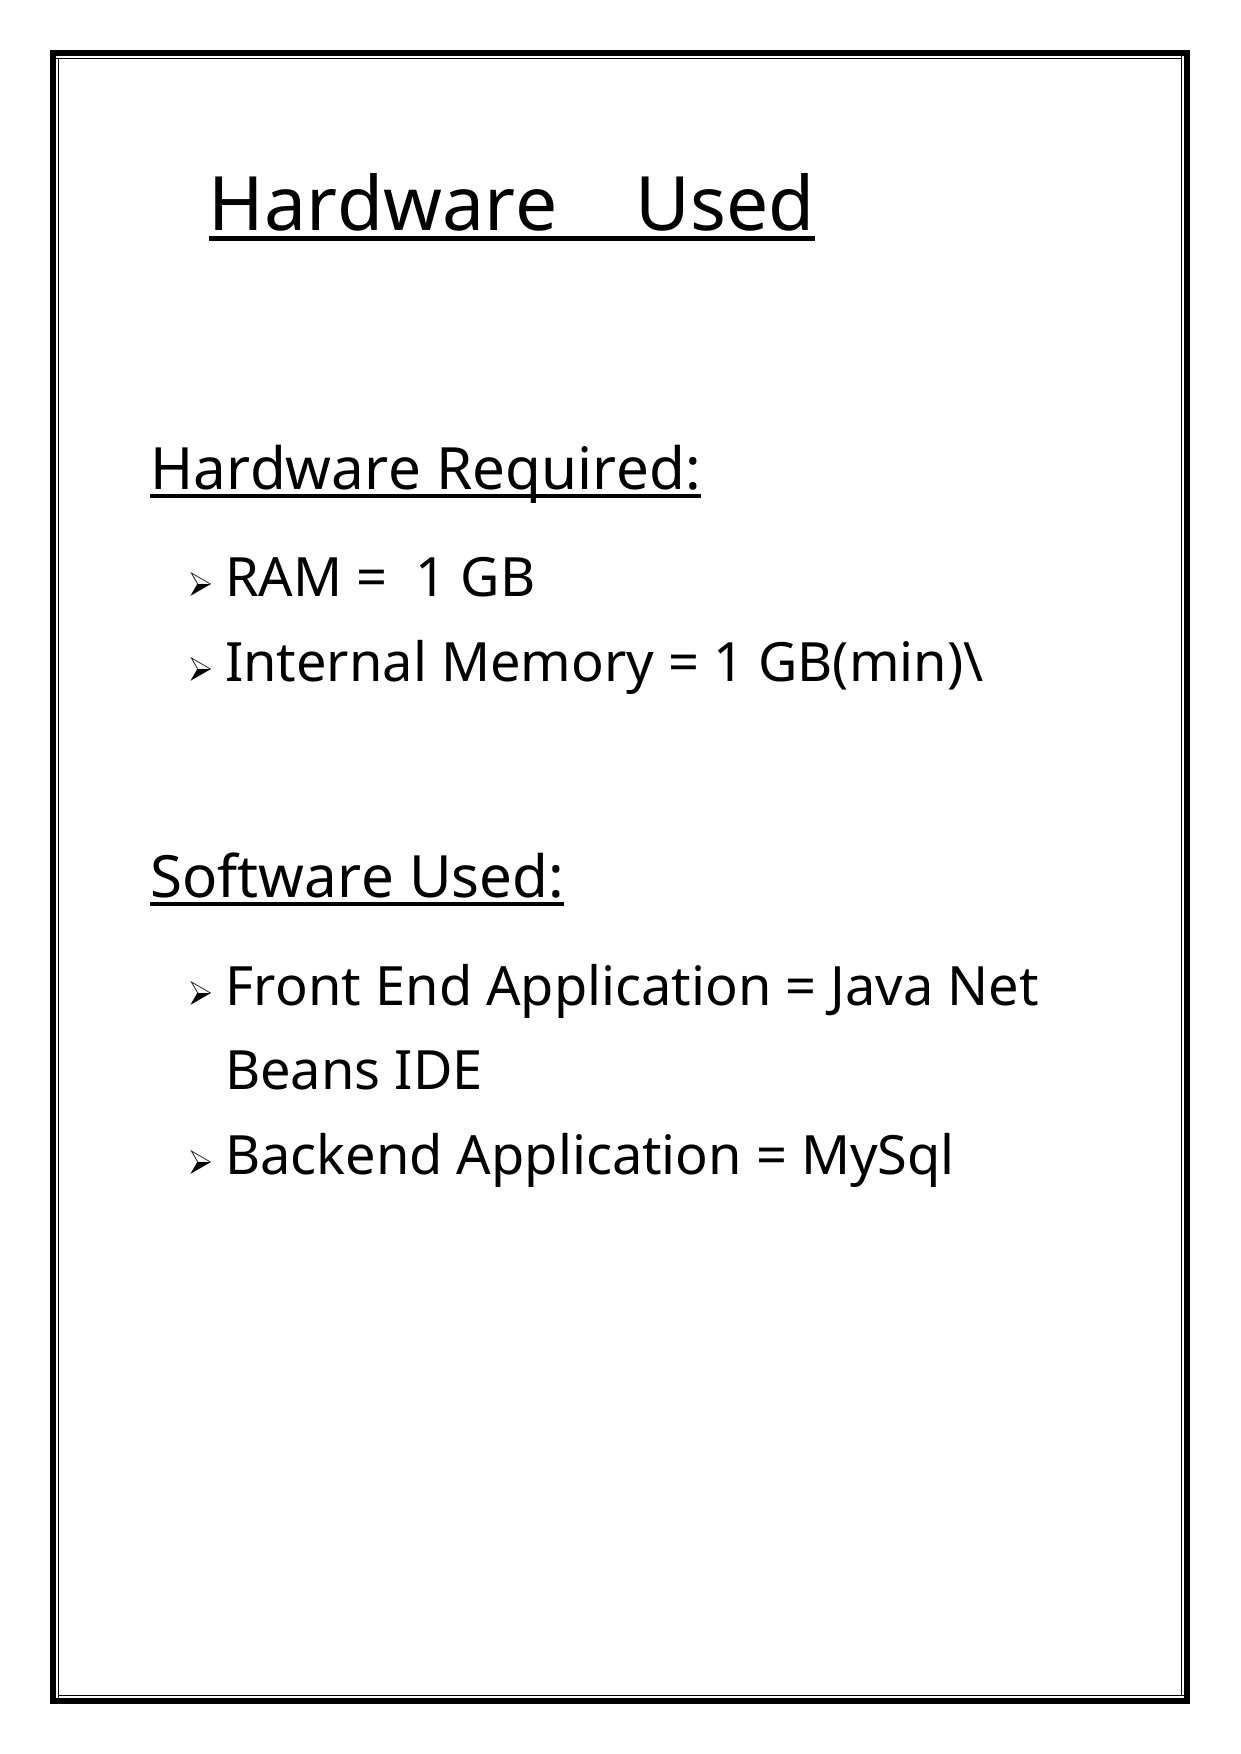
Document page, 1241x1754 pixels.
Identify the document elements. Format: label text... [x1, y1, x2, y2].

text Hardware Used [150, 150, 1090, 252]
text Hardware Required: [150, 427, 1090, 506]
list Internal Memory = 1 GB(min)\ [187, 624, 1090, 697]
list RAM = 1 GB [187, 539, 1090, 613]
list Front End Application = Java Net Beans IDE [187, 947, 1090, 1106]
list Backend Application = MySql [187, 1117, 1090, 1190]
text Software Used: [150, 835, 1090, 914]
